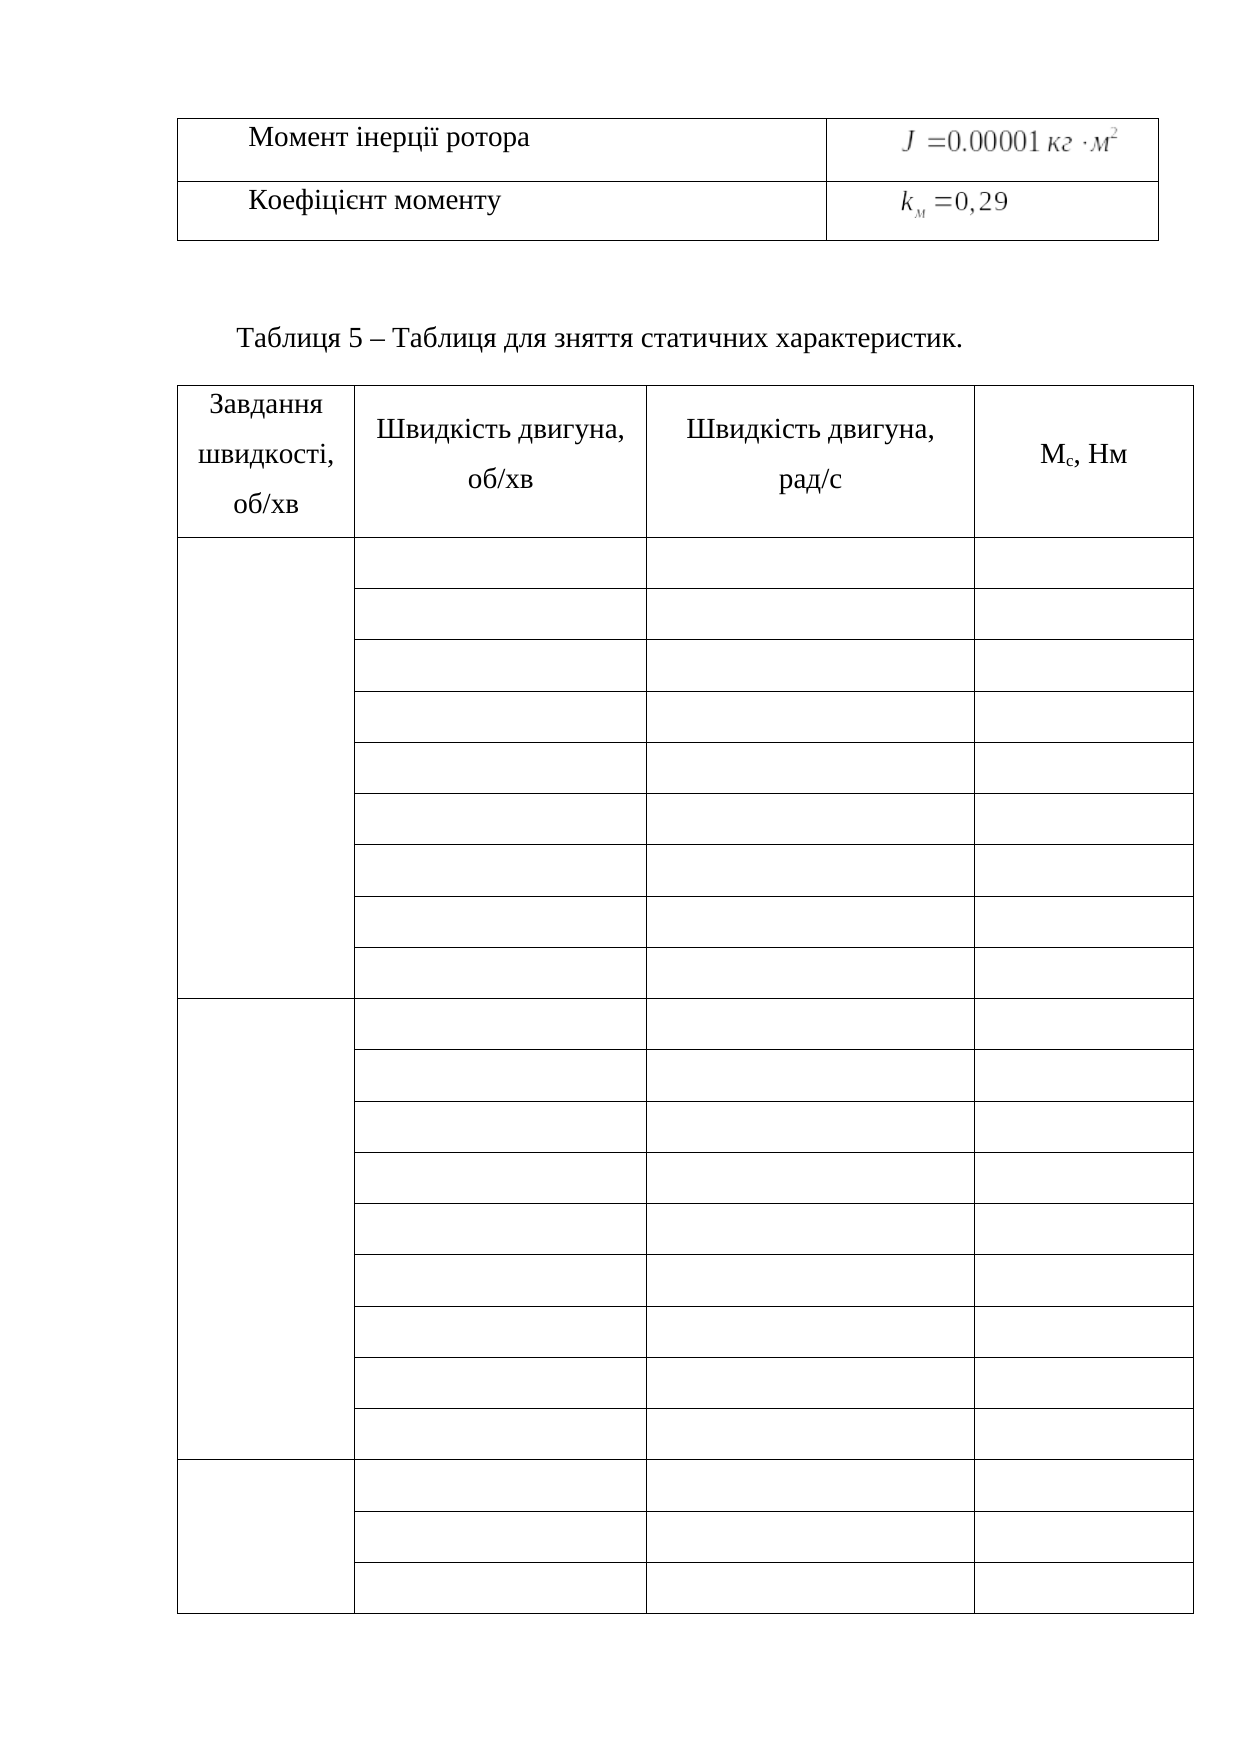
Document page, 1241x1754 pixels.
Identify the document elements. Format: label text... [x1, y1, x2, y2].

table_cell [355, 1050, 646, 1101]
table_cell [355, 1255, 646, 1306]
table_cell [355, 589, 646, 639]
table_cell [647, 743, 974, 793]
table_cell [647, 589, 974, 639]
table_cell [647, 640, 974, 691]
table_cell [355, 948, 646, 998]
table_cell [647, 897, 974, 947]
table_cell [647, 1255, 974, 1306]
table_cell [647, 692, 974, 742]
table_cell [355, 1512, 646, 1562]
table_cell [975, 999, 1193, 1049]
table_cell [355, 1102, 646, 1152]
table_cell [647, 845, 974, 896]
table_cell [975, 1563, 1193, 1613]
table_cell [975, 589, 1193, 639]
table_cell [355, 1204, 646, 1254]
table_cell [178, 999, 354, 1459]
table_cell [647, 1563, 974, 1613]
table_cell [975, 1358, 1193, 1408]
text Таблиця 5 – Таблиця для зняття статичних характеристик. [177, 320, 1152, 353]
table_cell [975, 1512, 1193, 1562]
table_cell [975, 1204, 1193, 1254]
table_cell [647, 1153, 974, 1203]
table_header Швидкість двигуна, об/хв [355, 386, 646, 537]
table_cell [355, 538, 646, 588]
table_cell [975, 845, 1193, 896]
table_cell [647, 1050, 974, 1101]
table_cell [355, 1307, 646, 1357]
table_cell [975, 948, 1193, 998]
table_cell [355, 1358, 646, 1408]
table_cell [975, 1153, 1193, 1203]
table_cell [647, 538, 974, 588]
table_cell [975, 1460, 1193, 1511]
table_cell [975, 1102, 1193, 1152]
table_cell [355, 1563, 646, 1613]
table_cell [647, 1460, 974, 1511]
table_cell [647, 794, 974, 844]
table_cell [647, 1409, 974, 1459]
table_cell [647, 1307, 974, 1357]
table_cell [355, 1153, 646, 1203]
table_cell [975, 640, 1193, 691]
table_header Mc, Нм [975, 386, 1193, 537]
table_cell [975, 1255, 1193, 1306]
table_cell [355, 1409, 646, 1459]
table_cell [975, 897, 1193, 947]
table_header Швидкість двигуна, рад/с [647, 386, 974, 537]
table_cell [355, 743, 646, 793]
table_cell [647, 948, 974, 998]
table_cell [975, 743, 1193, 793]
table_cell [178, 538, 354, 998]
table_cell [975, 1050, 1193, 1101]
table_cell [355, 640, 646, 691]
table_cell [355, 845, 646, 896]
table_cell [975, 794, 1193, 844]
table_cell [355, 1460, 646, 1511]
table_cell [647, 1512, 974, 1562]
table_cell [647, 999, 974, 1049]
table_cell [827, 182, 1158, 239]
table_cell Момент інерції ротора [178, 119, 826, 181]
table_cell [355, 692, 646, 742]
table_cell [827, 119, 1158, 181]
table_cell [355, 794, 646, 844]
table_cell [975, 1307, 1193, 1357]
table_cell [355, 897, 646, 947]
table_cell [355, 999, 646, 1049]
table_header Завдання швидкості, об/хв [178, 386, 354, 537]
table_cell [178, 1460, 354, 1613]
table_cell Коефіцієнт моменту [178, 182, 826, 239]
table_cell [975, 1409, 1193, 1459]
table_cell [647, 1204, 974, 1254]
table_cell [975, 692, 1193, 742]
table_cell [647, 1102, 974, 1152]
table_cell [975, 538, 1193, 588]
table_cell [647, 1358, 974, 1408]
